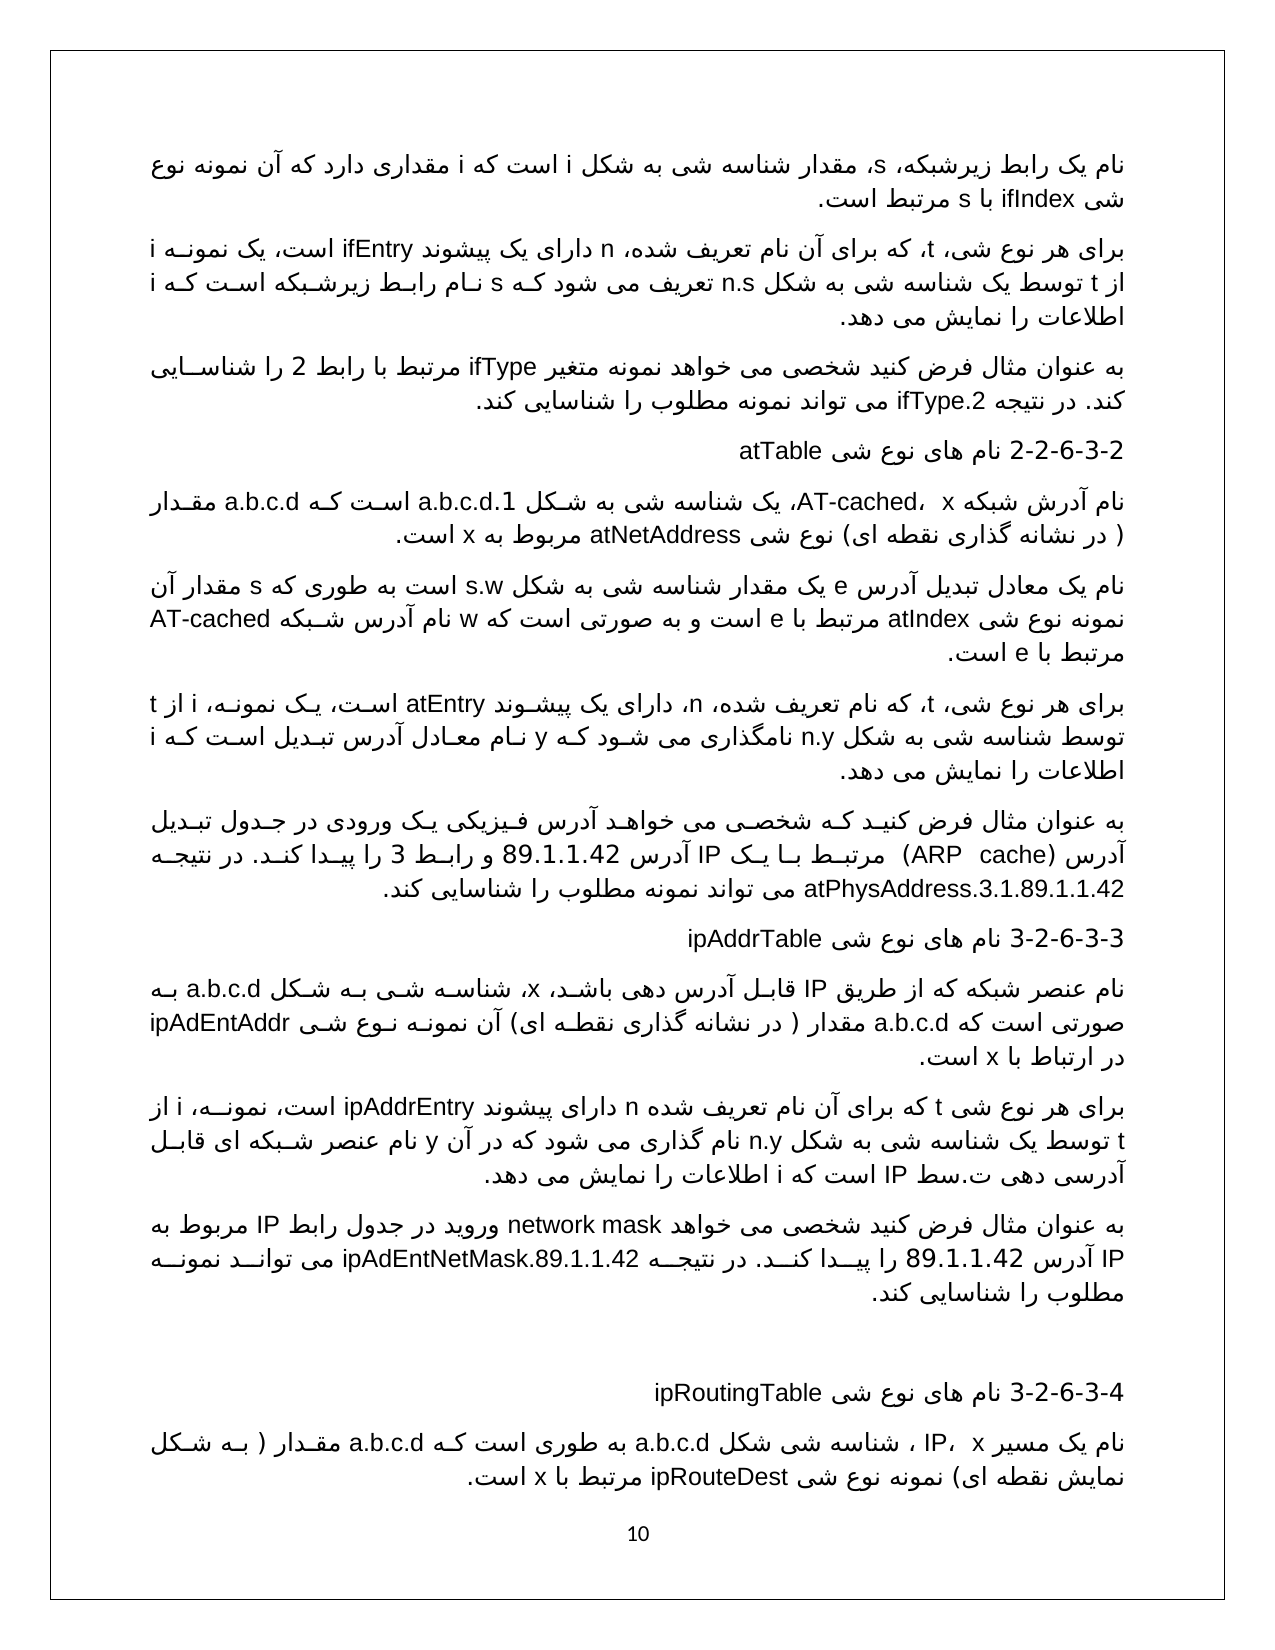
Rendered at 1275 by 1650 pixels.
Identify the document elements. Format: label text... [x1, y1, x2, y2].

text 3-2-6-3-4 نام های نوع شی ipRoutingTable [150, 1378, 1125, 1407]
text نام یک رابط زیرشبکه، s، مقدار شناسه شی به شکل i است که i مقداری دارد که آن نمونه نوع شی ifIndex با s مرتبط است. [150, 150, 1125, 213]
text برای هر نوع شی t که برای آن نام تعریف شده n دارای پیشوند ipAddrEntry است، نمونه، i از t توسط یک شناسه شی به شکل n.y نام گذاری می شود که در آن y نام عنصر شبکه ای قابل آدرسی دهی ت.سط IP است که i اطلاعات را نمایش می دهد. [150, 1092, 1125, 1189]
text به عنوان مثال فرض کنید شخصی می خواهد نمونه متغیر ifType مرتبط با رابط 2 را شناسایی کند. در نتیجه ifType.2 می تواند نمونه مطلوب را شناسایی کند. [150, 352, 1125, 415]
text 2-2-6-3-2 نام های نوع شی atTable [150, 436, 1125, 465]
text نام یک مسیر IP، x ، شناسه شی شکل a.b.c.d به طوری است که a.b.c.d مقدار ( به شکل نمایش نقطه ای) نمونه نوع شی ipRouteDest مرتبط با x است. [150, 1428, 1125, 1491]
text نام آدرش شبکه AT-cached، x، یک شناسه شی به شکل 1.a.b.c.d است که a.b.c.d مقدار ( در نشانه گذاری نقطه ای) نوع شی atNetAddress مربوط به x است. [150, 486, 1125, 549]
text به عنوان مثال فرض کنید که شخصی می خواهد آدرس فیزیکی یک ورودی در جدول تبدیل آدرس (ARP cache) مرتبط با یک IP آدرس 89.1.1.42 و رابط 3 را پیدا کند. در نتیجه atPhysAddress.3.1.89.1.1.42 می تواند نمونه مطلوب را شناسایی کند. [150, 806, 1125, 903]
text نام یک معادل تبدیل آدرس e یک مقدار شناسه شی به شکل s.w است به طوری که s مقدار آن نمونه نوع شی atIndex مرتبط با e است و به صورتی است که w نام آدرس شبکه AT-cached مرتبط با e است. [150, 571, 1125, 667]
text برای هر نوع شی، t، که برای آن نام تعریف شده، n دارای یک پیشوند ifEntry است، یک نمونه i از t توسط یک شناسه شی به شکل n.s تعریف می شود که s نام رابط زیرشبکه است که i اطلاعات را نمایش می دهد. [150, 234, 1125, 331]
text برای هر نوع شی، t، که نام تعریف شده، n، دارای یک پیشوند atEntry است، یک نمونه، i از t توسط شناسه شی به شکل n.y نامگذاری می شود که y نام معادل آدرس تبدیل است که i اطلاعات را نمایش می دهد. [150, 688, 1125, 785]
text نام عنصر شبکه که از طریق IP قابل آدرس دهی باشد، x، شناسه شی به شکل a.b.c.d به صورتی است که a.b.c.d مقدار ( در نشانه گذاری نقطه ای) آن نمونه نوع شی ipAdEntAddr در ارتباط با x است. [150, 974, 1125, 1071]
text 3-2-6-3-3 نام های نوع شی ipAddrTable [150, 924, 1125, 953]
text به عنوان مثال فرض کنید شخصی می خواهد network mask وروید در جدول رابط IP مربوط به IP آدرس 89.1.1.42 را پیدا کند. در نتیجه ipAdEntNetMask.89.1.1.42 می تواند نمونه مطلوب را شناسایی کند. [150, 1210, 1125, 1307]
